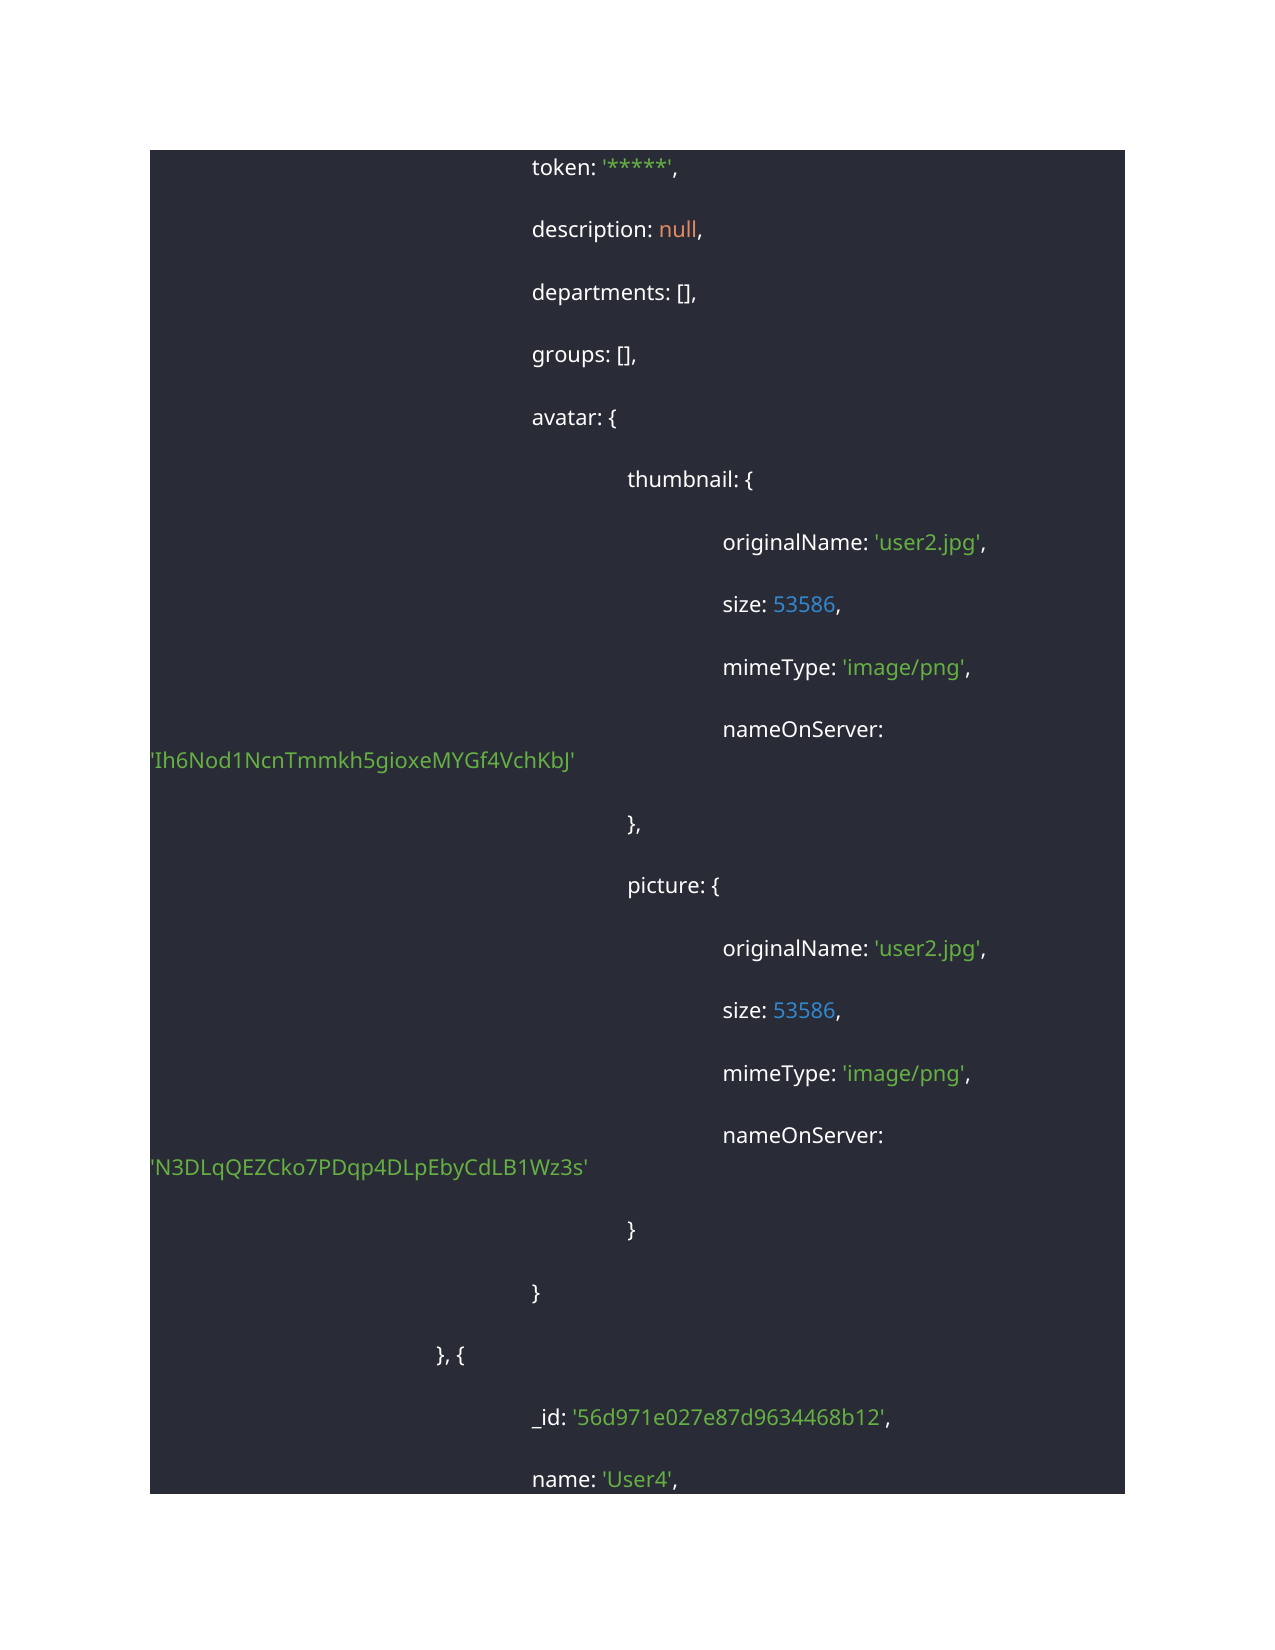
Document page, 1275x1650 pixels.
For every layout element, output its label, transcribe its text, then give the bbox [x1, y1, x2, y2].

text thumbnail: { [150, 462, 1125, 494]
text originalName: 'user2.jpg', [150, 931, 1125, 962]
text } [150, 1275, 1125, 1306]
text mimeType: 'image/png', [150, 1056, 1125, 1087]
text }, { [150, 1337, 1125, 1369]
text name: 'User4', [150, 1462, 1125, 1494]
text mimeType: 'image/png', [150, 650, 1125, 681]
text departments: [], [150, 275, 1125, 306]
text _id: '56d971e027e87d9634468b12', [150, 1400, 1125, 1431]
text nameOnServer: 'Ih6Nod1NcnTmmkh5gioxeMYGf4VchKbJ' [150, 712, 1125, 775]
text nameOnServer: 'N3DLqQEZCko7PDqp4DLpEbyCdLB1Wz3s' [150, 1119, 1125, 1181]
text description: null, [150, 212, 1125, 244]
text originalName: 'user2.jpg', [150, 525, 1125, 556]
text size: 53586, [150, 994, 1125, 1025]
text groups: [], [150, 337, 1125, 369]
text } [150, 1212, 1125, 1244]
text token: '*****', [150, 150, 1125, 181]
text }, [150, 806, 1125, 837]
text size: 53586, [150, 587, 1125, 619]
text avatar: { [150, 400, 1125, 431]
text picture: { [150, 869, 1125, 900]
